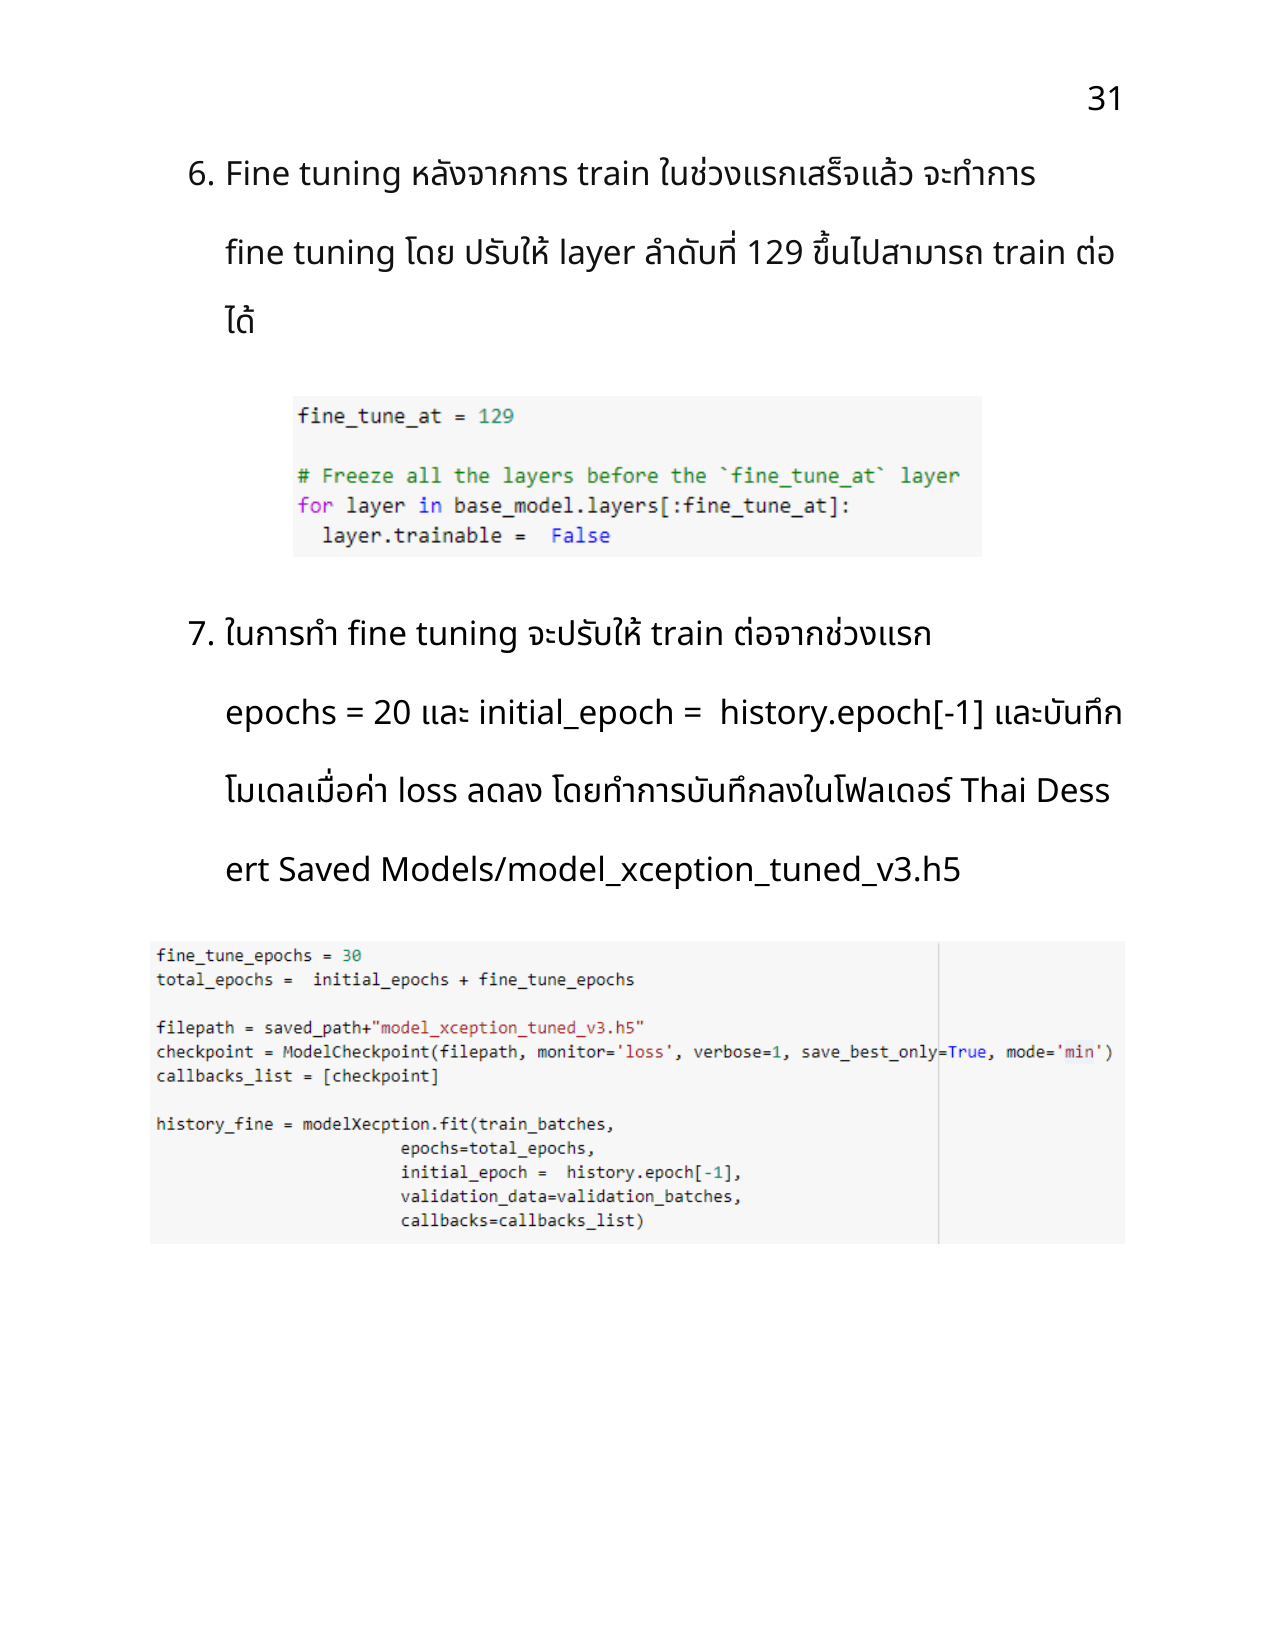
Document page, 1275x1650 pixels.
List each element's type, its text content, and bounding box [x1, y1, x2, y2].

picture [150, 941, 1125, 1244]
picture [293, 396, 983, 557]
list ในการทำ fine tuning จะปรับให้ train ต่อจากช่วงแรก epochs = 20 และ initial_epoch = history.epoch[-1] และบันทึกโมเดลเมื่อค่า loss ลดลง โดยทำการบันทึกลงในโฟลเดอร์ Thai Dessert Saved Models/model_xception_tuned_v3.h5 [187, 610, 1125, 897]
list Fine tuning หลังจากการ train ในช่วงแรกเสร็จแล้ว จะทำการ fine tuning โดย ปรับให้ layer ลำดับที่ 129 ขึ้นไปสามารถ train ต่อได้ [187, 150, 1125, 347]
